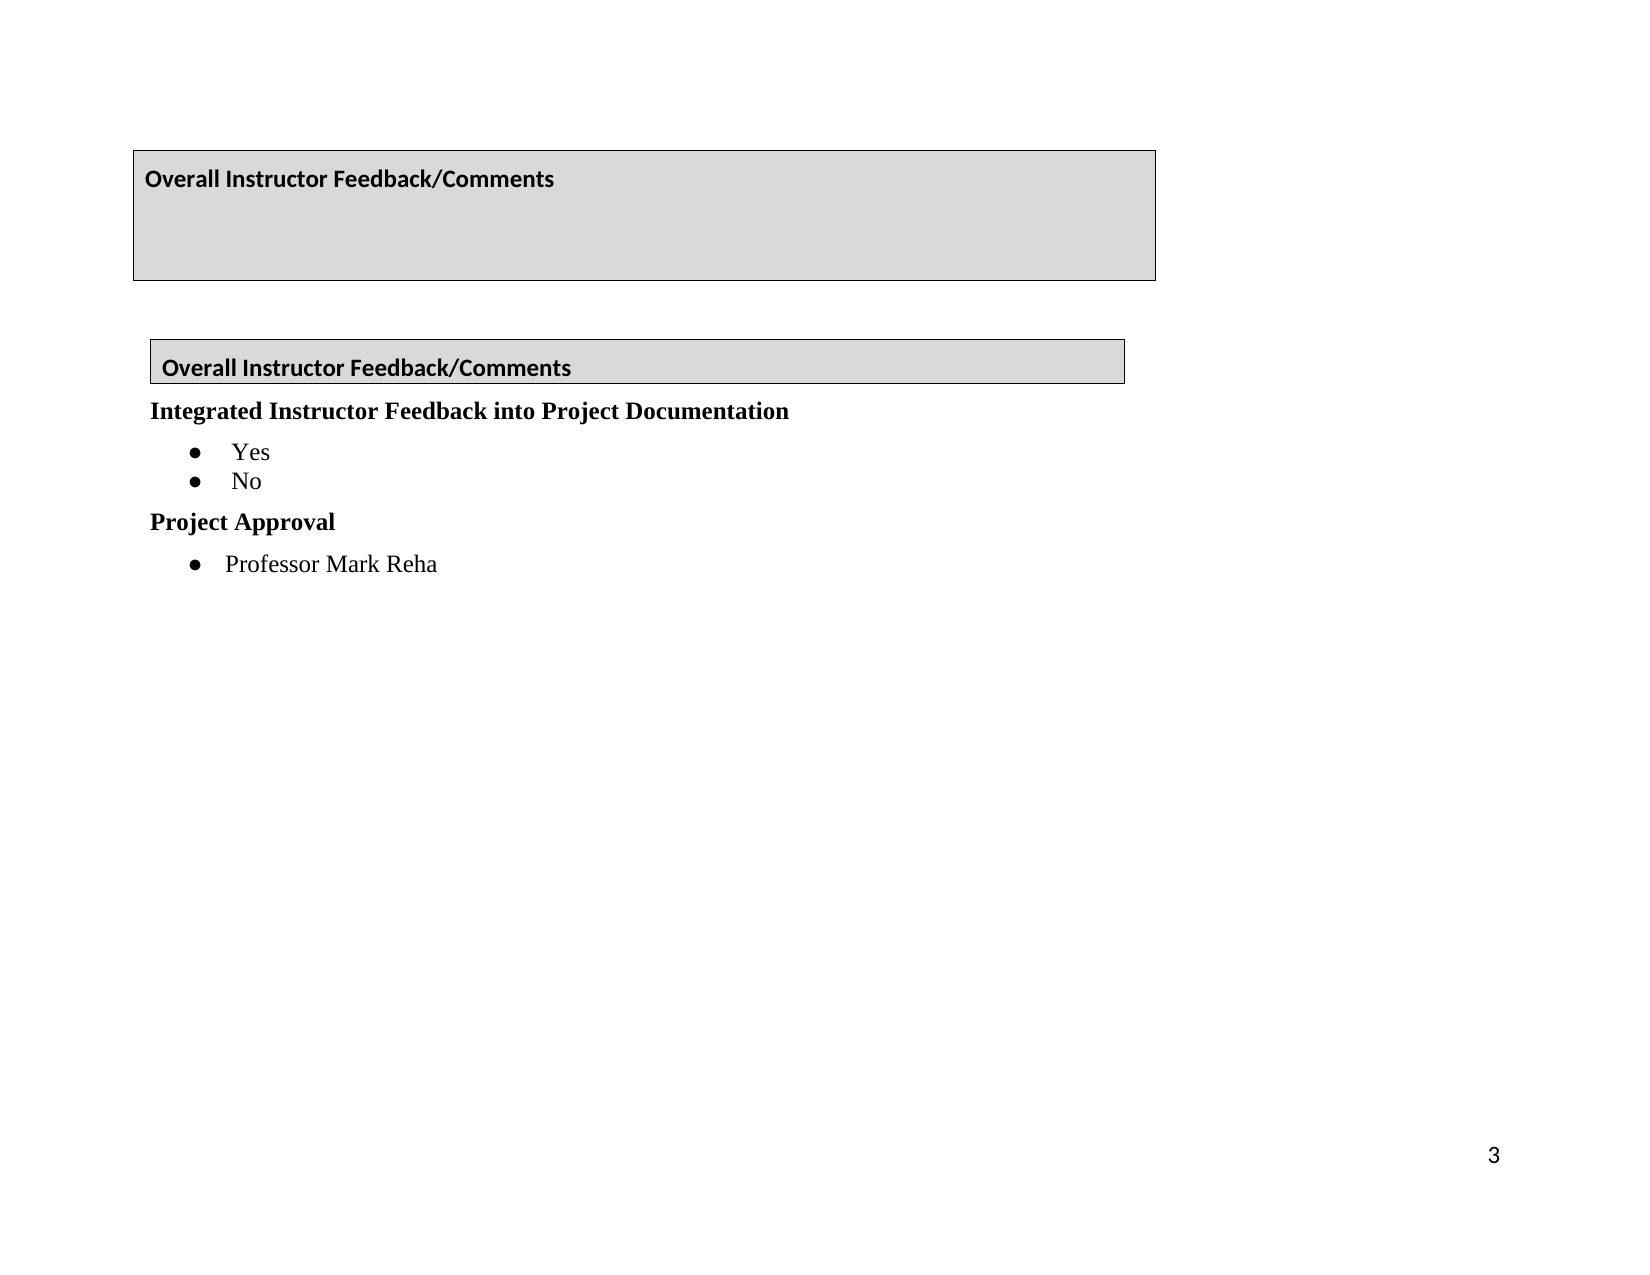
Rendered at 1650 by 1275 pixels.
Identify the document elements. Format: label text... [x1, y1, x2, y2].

list Professor Mark Reha [187, 549, 1500, 577]
list Yes [187, 437, 1500, 466]
table_header Overall Instructor Feedback/Comments [151, 340, 1124, 383]
table_header Overall Instructor Feedback/Comments [134, 151, 1155, 280]
text Project Approval [150, 507, 1500, 536]
list No [187, 466, 1500, 495]
text Integrated Instructor Feedback into Project Documentation [150, 396, 1500, 425]
